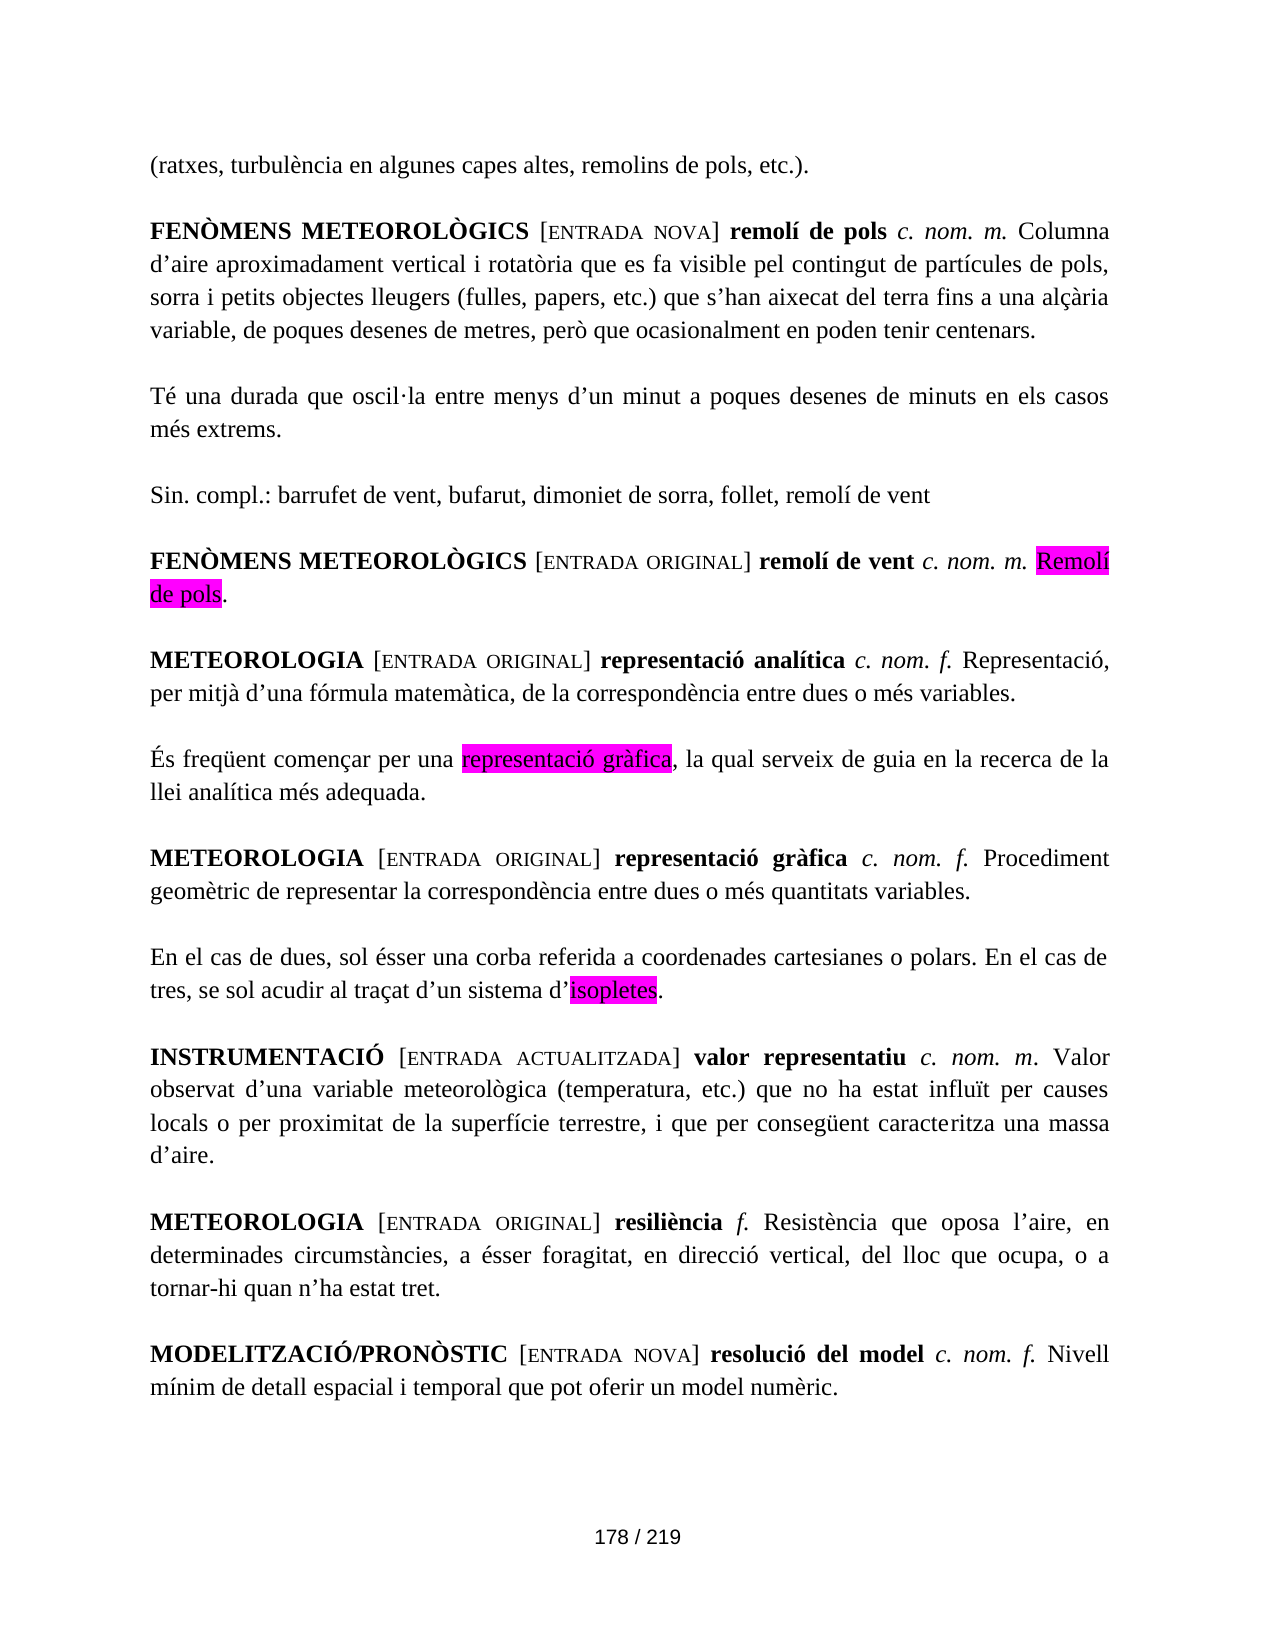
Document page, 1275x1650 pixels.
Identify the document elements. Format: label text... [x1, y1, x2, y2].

text METEOROLOGIA [entrada original] representació gràfica c. nom. f. Procediment geomètric de representar la correspondència entre dues o més quantitats variables. [150, 843, 1110, 905]
text És freqüent començar per una representació gràfica, la qual serveix de guia en la recerca de la llei analítica més adequada. [150, 744, 1110, 806]
text METEOROLOGIA [entrada original] resiliència f. Resistència que oposa l’aire, en determinades circumstàncies, a ésser foragitat, en direcció vertical, del lloc que ocupa, o a tornar-hi quan n’ha estat tret. [150, 1207, 1110, 1301]
text METEOROLOGIA [entrada original] representació analítica c. nom. f. Representació, per mitjà d’una fórmula matemàtica, de la correspondència entre dues o més variables. [150, 645, 1110, 707]
text Sin. compl.: barrufet de vent, bufarut, dimoniet de sorra, follet, remolí de vent [150, 480, 1110, 509]
text FENÒMENS METEOROLÒGICS [entrada original] remolí de vent c. nom. m. Remolí de pols. [150, 546, 1110, 608]
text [150, 150, 1110, 179]
text En el cas de dues, sol ésser una corba referida a coordenades cartesianes o polars. En el cas de tres, se sol acudir al traçat d’un sistema d’isopletes. [150, 942, 1110, 1004]
text INSTRUMENTACIÓ [entrada actualitzada] valor representatiu c. nom. m. Valor observat d’una variable meteorològica (temperatura, etc.) que no ha estat influït per causes locals o per proximitat de la superfície terrestre, i que per consegüent caracteritza una massa d’aire. [150, 1042, 1110, 1169]
text MODELITZACIÓ/PRONÒSTIC [entrada nova] resolució del model c. nom. f. Nivell mínim de detall espacial i temporal que pot oferir un model numèric. [150, 1339, 1110, 1401]
text FENÒMENS METEOROLÒGICS [entrada nova] remolí de pols c. nom. m. Columna d’aire aproximadament vertical i rotatòria que es fa visible pel contingut de partícules de pols, sorra i petits objectes lleugers (fulles, papers, etc.) que s’han aixecat del terra fins a una alçària variable, de poques desenes de metres, però que ocasionalment en poden tenir centenars. [150, 216, 1110, 344]
text Té una durada que oscil·la entre menys d’un minut a poques desenes de minuts en els casos més extrems. [150, 381, 1110, 443]
